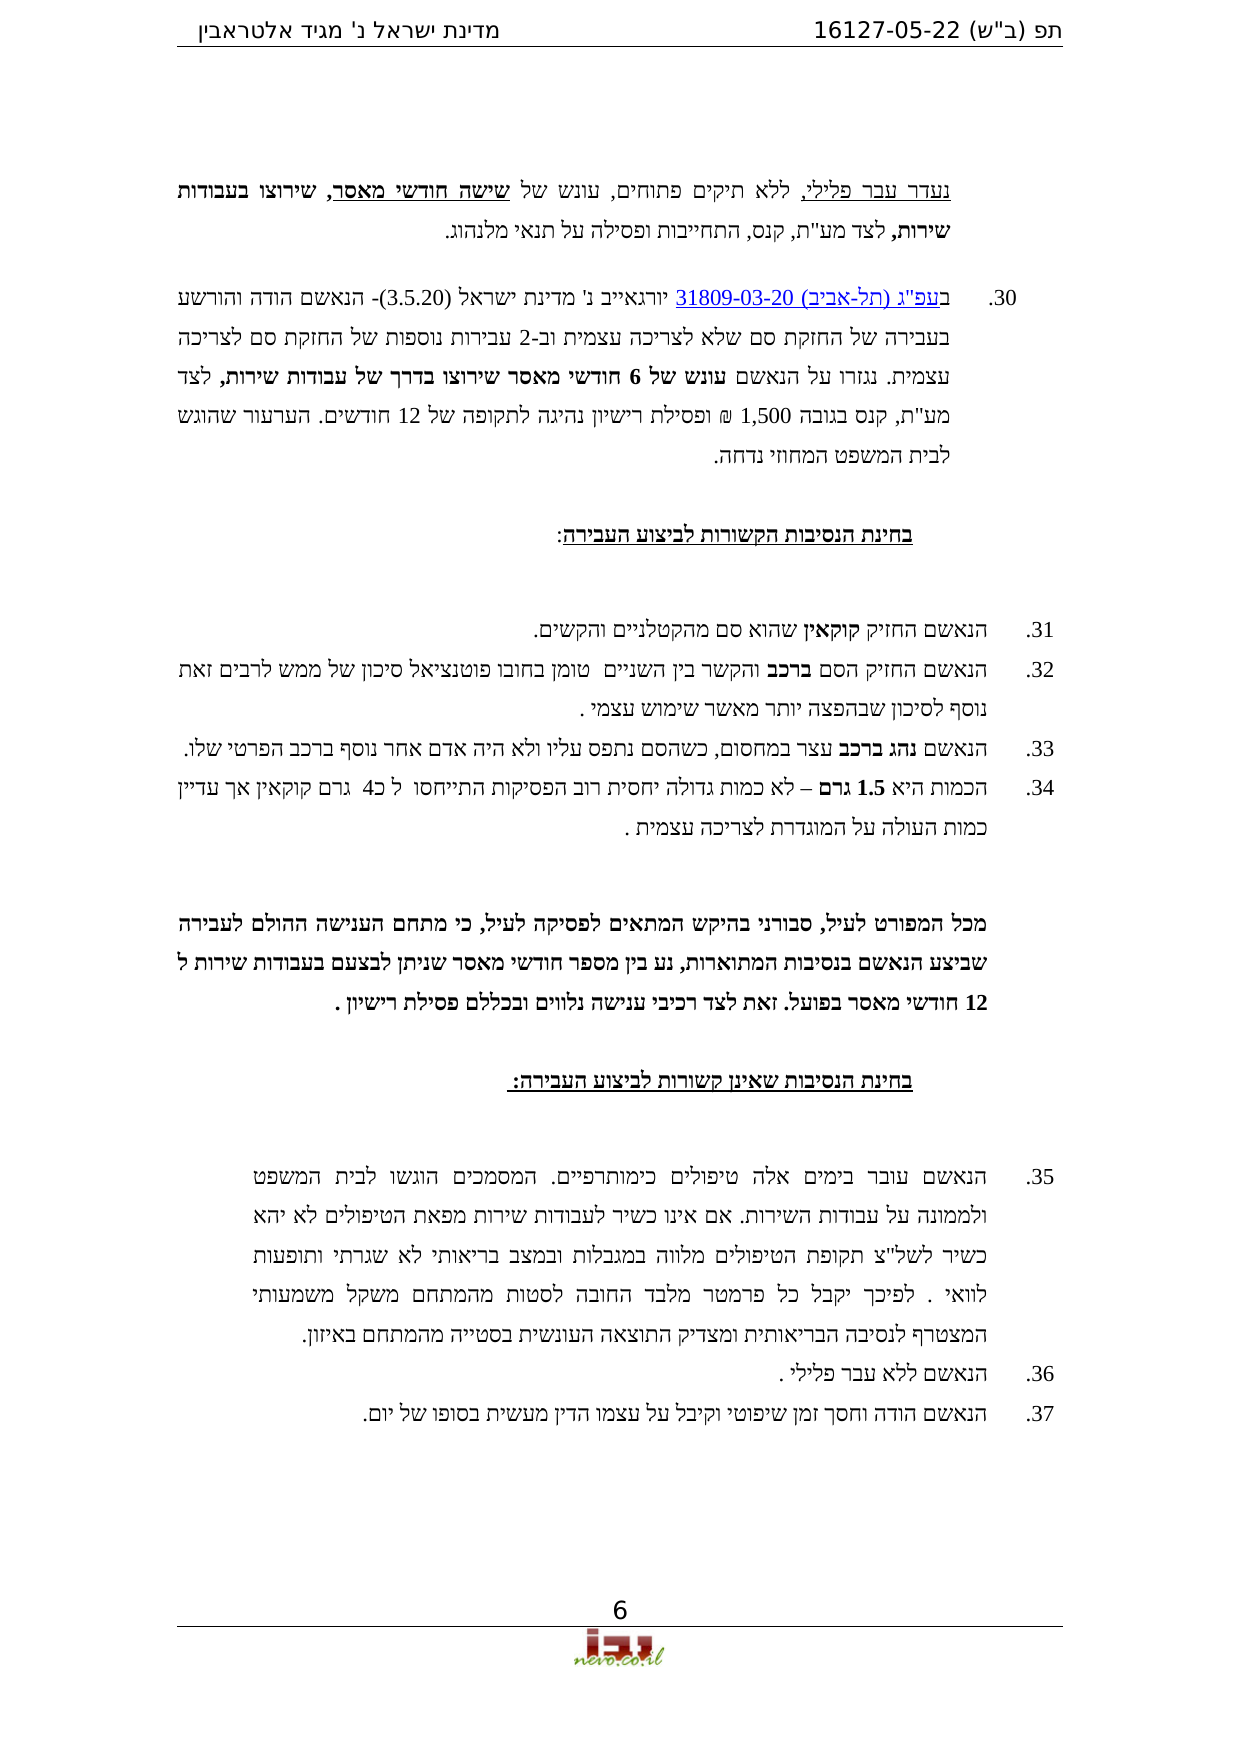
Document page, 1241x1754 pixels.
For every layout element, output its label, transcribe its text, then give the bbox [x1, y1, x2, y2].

list הכמות היא 1.5 גרם – לא כמות גדולה יחסית רוב הפסיקות התייחסו ל כ4 גרם קוקאין אך עדיין כמות העולה על המוגדרת לצריכה עצמית . [177, 774, 1026, 840]
list הנאשם ללא עבר פלילי . [252, 1361, 1026, 1387]
list הנאשם החזיק הסם ברכב והקשר בין השניים טומן בחובו פוטנציאל סיכון של ממש לרבים זאת נוסף לסיכון שבהפצה יותר מאשר שימוש עצמי . [177, 656, 1026, 722]
list בעפ"ג (תל-אביב) 31809-03-20 יורגאייב נ' מדינת ישראל (3.5.20)- הנאשם הודה והורשע בעבירה של החזקת סם שלא לצריכה עצמית וב-2 עבירות נוספות של החזקת סם לצריכה עצמית. נגזרו על הנאשם עונש של 6 חודשי מאסר שירוצו בדרך של עבודות שירות, לצד מע"ת, קנס בגובה 1,500 ₪ ופסילת רישיון נהיגה לתקופה של 12 חודשים. הערעור שהוגש לבית המשפט המחוזי נדחה. [177, 284, 988, 468]
list הנאשם החזיק קוקאין שהוא סם מהקטלניים והקשים. [177, 617, 1026, 643]
list הנאשם הודה וחסך זמן שיפוטי וקיבל על עצמו הדין מעשית בסופו של יום. [252, 1400, 1026, 1426]
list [177, 177, 988, 243]
list הנאשם נהג ברכב עצר במחסום, כשהסם נתפס עליו ולא היה אדם אחר נוסף ברכב הפרטי שלו. [177, 735, 1026, 761]
list בחינת הנסיבות הקשורות לביצוע העבירה: [177, 521, 913, 547]
text מכל המפורט לעיל, סבורני בהיקש המתאים לפסיקה לעיל, כי מתחם הענישה ההולם לעבירה שביצע הנאשם בנסיבות המתוארות, נע בין מספר חודשי מאסר שניתן לבצעם בעבודות שירות ל12 חודשי מאסר בפועל. זאת לצד רכיבי ענישה נלווים ובכללם פסילת רישיון . [177, 909, 988, 1015]
list הנאשם עובר בימים אלה טיפולים כימותרפיים. המסמכים הוגשו לבית המשפט ולממונה על עבודות השירות. אם אינו כשיר לעבודות שירות מפאת הטיפולים לא יהא כשיר לשל"צ תקופת הטיפולים מלווה במגבלות ובמצב בריאותי לא שגרתי ותופעות לוואי . לפיכך יקבל כל פרמטר מלבד החובה לסטות מהמתחם משקל משמעותי המצטרף לנסיבה הבריאותית ומצדיק התוצאה העונשית בסטייה מהמתחם באיזון. [252, 1163, 1026, 1347]
list בחינת הנסיבות שאינן קשורות לביצוע העבירה: [177, 1067, 913, 1094]
picture [574, 1628, 666, 1667]
